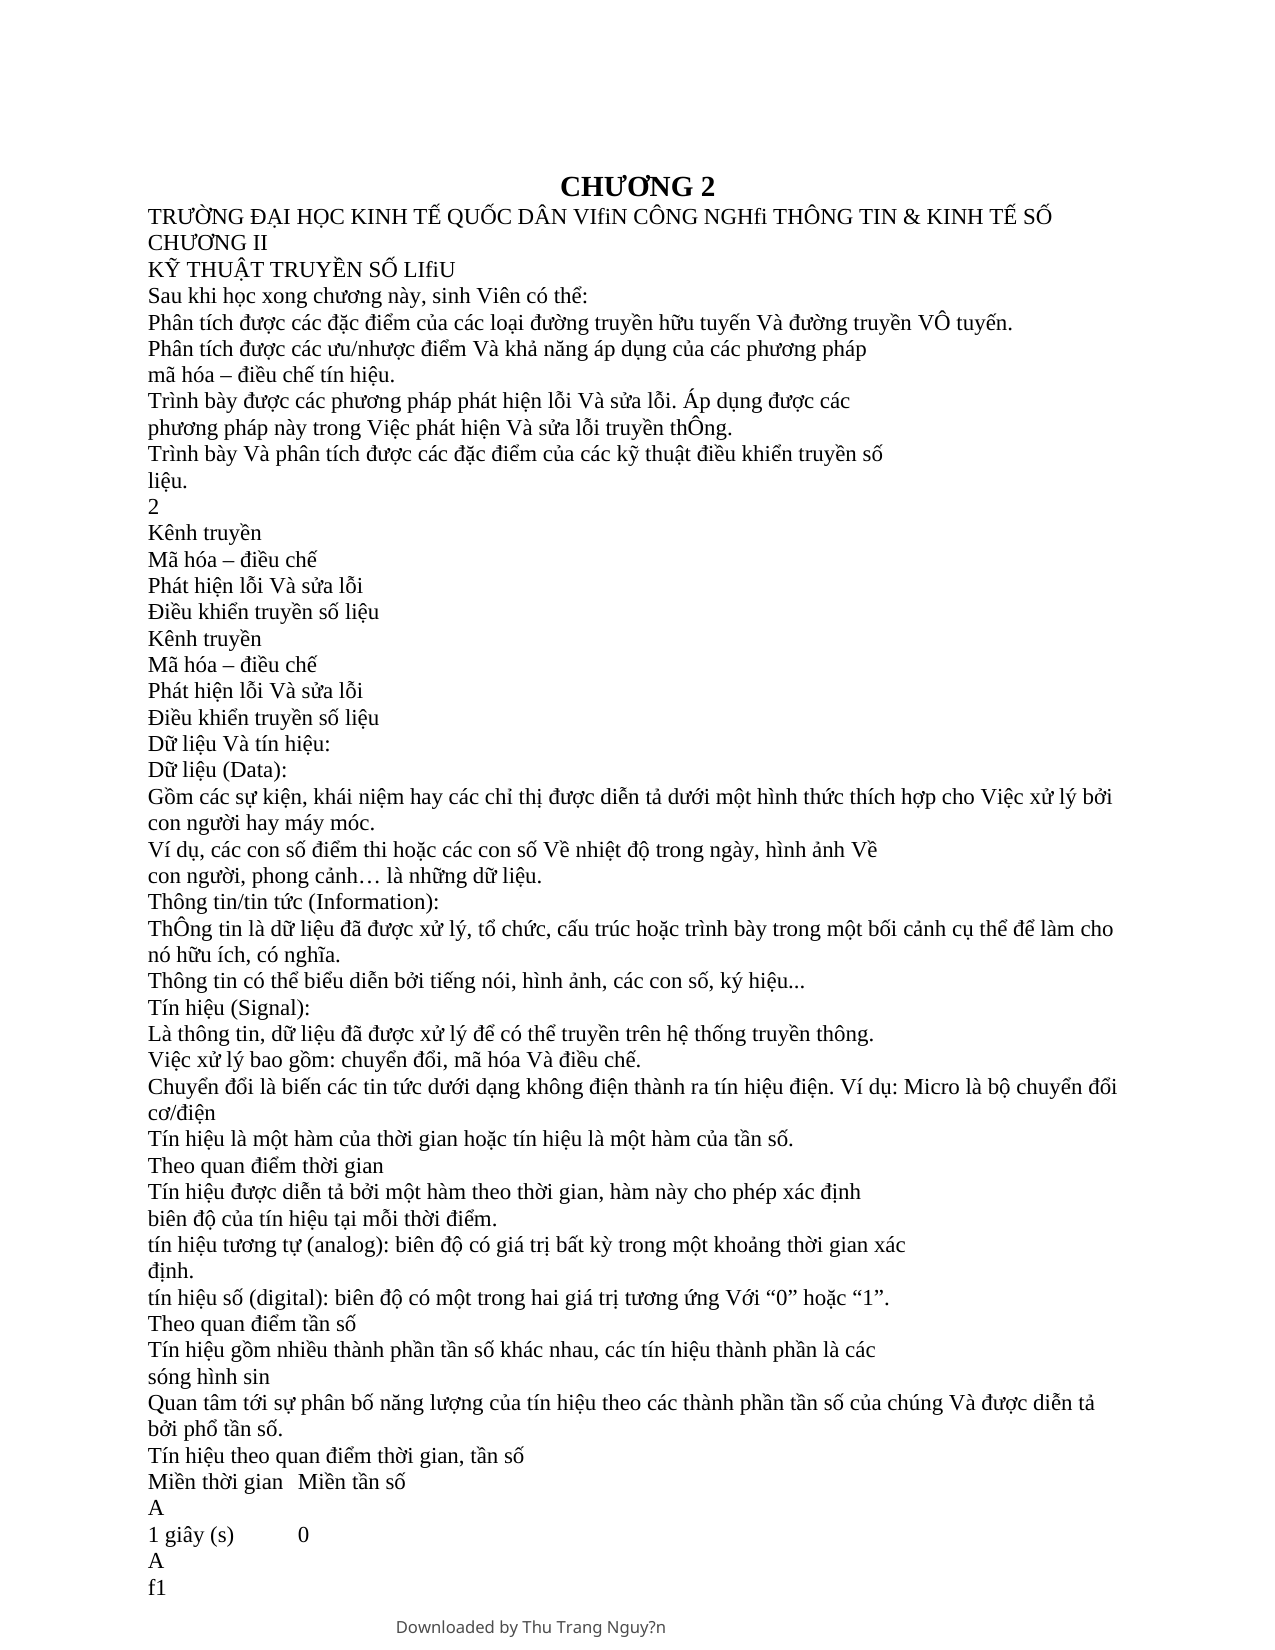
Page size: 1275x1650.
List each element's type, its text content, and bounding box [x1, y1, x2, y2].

text Theo quan điểm tần số [148, 1310, 1127, 1336]
text Sau khi học xong chương này, sinh Viên có thể: [148, 282, 1127, 308]
text Tín hiệu là một hàm của thời gian hoặc tín hiệu là một hàm của tần số. [148, 1126, 1127, 1152]
text Phân tích được các ưu/nhược điểm Và khả năng áp dụng của các phương pháp [148, 335, 1127, 361]
subtitle CHƯƠNG 2 [148, 169, 1127, 203]
text CHƯƠNG II [148, 229, 1127, 256]
text Điều khiển truyền số liệu [148, 598, 1127, 625]
text con người, phong cảnh… là những dữ liệu. [148, 862, 1127, 888]
text Tín hiệu theo quan điểm thời gian, tần số [148, 1442, 1127, 1468]
text Mã hóa – điều chế [148, 651, 1127, 677]
text Kênh truyền [148, 519, 1127, 546]
text Phát hiện lỗi Và sửa lỗi [148, 677, 1127, 704]
text Tín hiệu gồm nhiều thành phần tần số khác nhau, các tín hiệu thành phần là các [148, 1336, 1127, 1363]
text Dữ liệu (Data): [148, 757, 1127, 783]
text Tín hiệu được diễn tả bởi một hàm theo thời gian, hàm này cho phép xác định [148, 1178, 1127, 1204]
text TRƯỜNG ĐẠI HỌC KINH TẾ QUỐC DÂN VIfiN CÔNG NGHfi THÔNG TIN & KINH TẾ SỐ [148, 203, 1127, 229]
text Ví dụ, các con số điểm thi hoặc các con số Về nhiệt độ trong ngày, hình ảnh Về [148, 836, 1127, 862]
text Điều khiển truyền số liệu [148, 704, 1127, 730]
text mã hóa – điều chế tín hiệu. [148, 361, 1127, 388]
text Chuyển đổi là biến các tin tức dưới dạng không điện thành ra tín hiệu điện. Ví dụ: Micro là bộ chuyển đổi cơ/điện [148, 1073, 1127, 1126]
text A [148, 1547, 1127, 1573]
text Phân tích được các đặc điểm của các loại đường truyền hữu tuyến Và đường truyền VÔ tuyến. [148, 308, 1127, 335]
text tín hiệu số (digital): biên độ có một trong hai giá trị tương ứng Với “0” hoặc “1”. [148, 1284, 1127, 1310]
text Phát hiện lỗi Và sửa lỗi [148, 572, 1127, 598]
text Trình bày được các phương pháp phát hiện lỗi Và sửa lỗi. Áp dụng được các [148, 388, 1127, 414]
text liệu. [148, 467, 1127, 493]
text Tín hiệu (Signal): [148, 994, 1127, 1020]
text Mã hóa – điều chế [148, 546, 1127, 572]
text 2 [148, 493, 1127, 519]
text 1 giây (s) 0 [148, 1521, 1127, 1547]
text Việc xử lý bao gồm: chuyển đổi, mã hóa Và điều chế. [148, 1046, 1127, 1073]
text A [148, 1494, 1127, 1521]
text f1 [148, 1573, 1127, 1600]
text phương pháp này trong Việc phát hiện Và sửa lỗi truyền thÔng. [148, 414, 1127, 440]
text định. [148, 1257, 1127, 1284]
text tín hiệu tương tự (analog): biên độ có giá trị bất kỳ trong một khoảng thời gian xác [148, 1231, 1127, 1257]
text Là thông tin, dữ liệu đã được xử lý để có thể truyền trên hệ thống truyền thông. [148, 1020, 1127, 1046]
text Quan tâm tới sự phân bố năng lượng của tín hiệu theo các thành phần tần số của chúng Và được diễn tả bởi phổ tần số. [148, 1389, 1127, 1442]
text Thông tin có thể biểu diễn bởi tiếng nói, hình ảnh, các con số, ký hiệu... [148, 967, 1127, 994]
text Theo quan điểm thời gian [148, 1152, 1127, 1178]
text Trình bày Và phân tích được các đặc điểm của các kỹ thuật điều khiển truyền số [148, 440, 1127, 467]
text Miền thời gian Miền tần số [148, 1468, 1127, 1494]
text biên độ của tín hiệu tại mỗi thời điểm. [148, 1204, 1127, 1231]
text ThÔng tin là dữ liệu đã được xử lý, tổ chức, cấu trúc hoặc trình bày trong một bối cảnh cụ thể để làm cho nó hữu ích, có nghĩa. [148, 915, 1127, 967]
text Thông tin/tin tức (Information): [148, 888, 1127, 915]
text Dữ liệu Và tín hiệu: [148, 730, 1127, 757]
text sóng hình sin [148, 1363, 1127, 1389]
text Kênh truyền [148, 625, 1127, 651]
text Gồm các sự kiện, khái niệm hay các chỉ thị được diễn tả dưới một hình thức thích hợp cho Việc xử lý bởi con người hay máy móc. [148, 783, 1127, 836]
text KỸ THUẬT TRUYỀN SỐ LIfiU [148, 256, 1127, 282]
